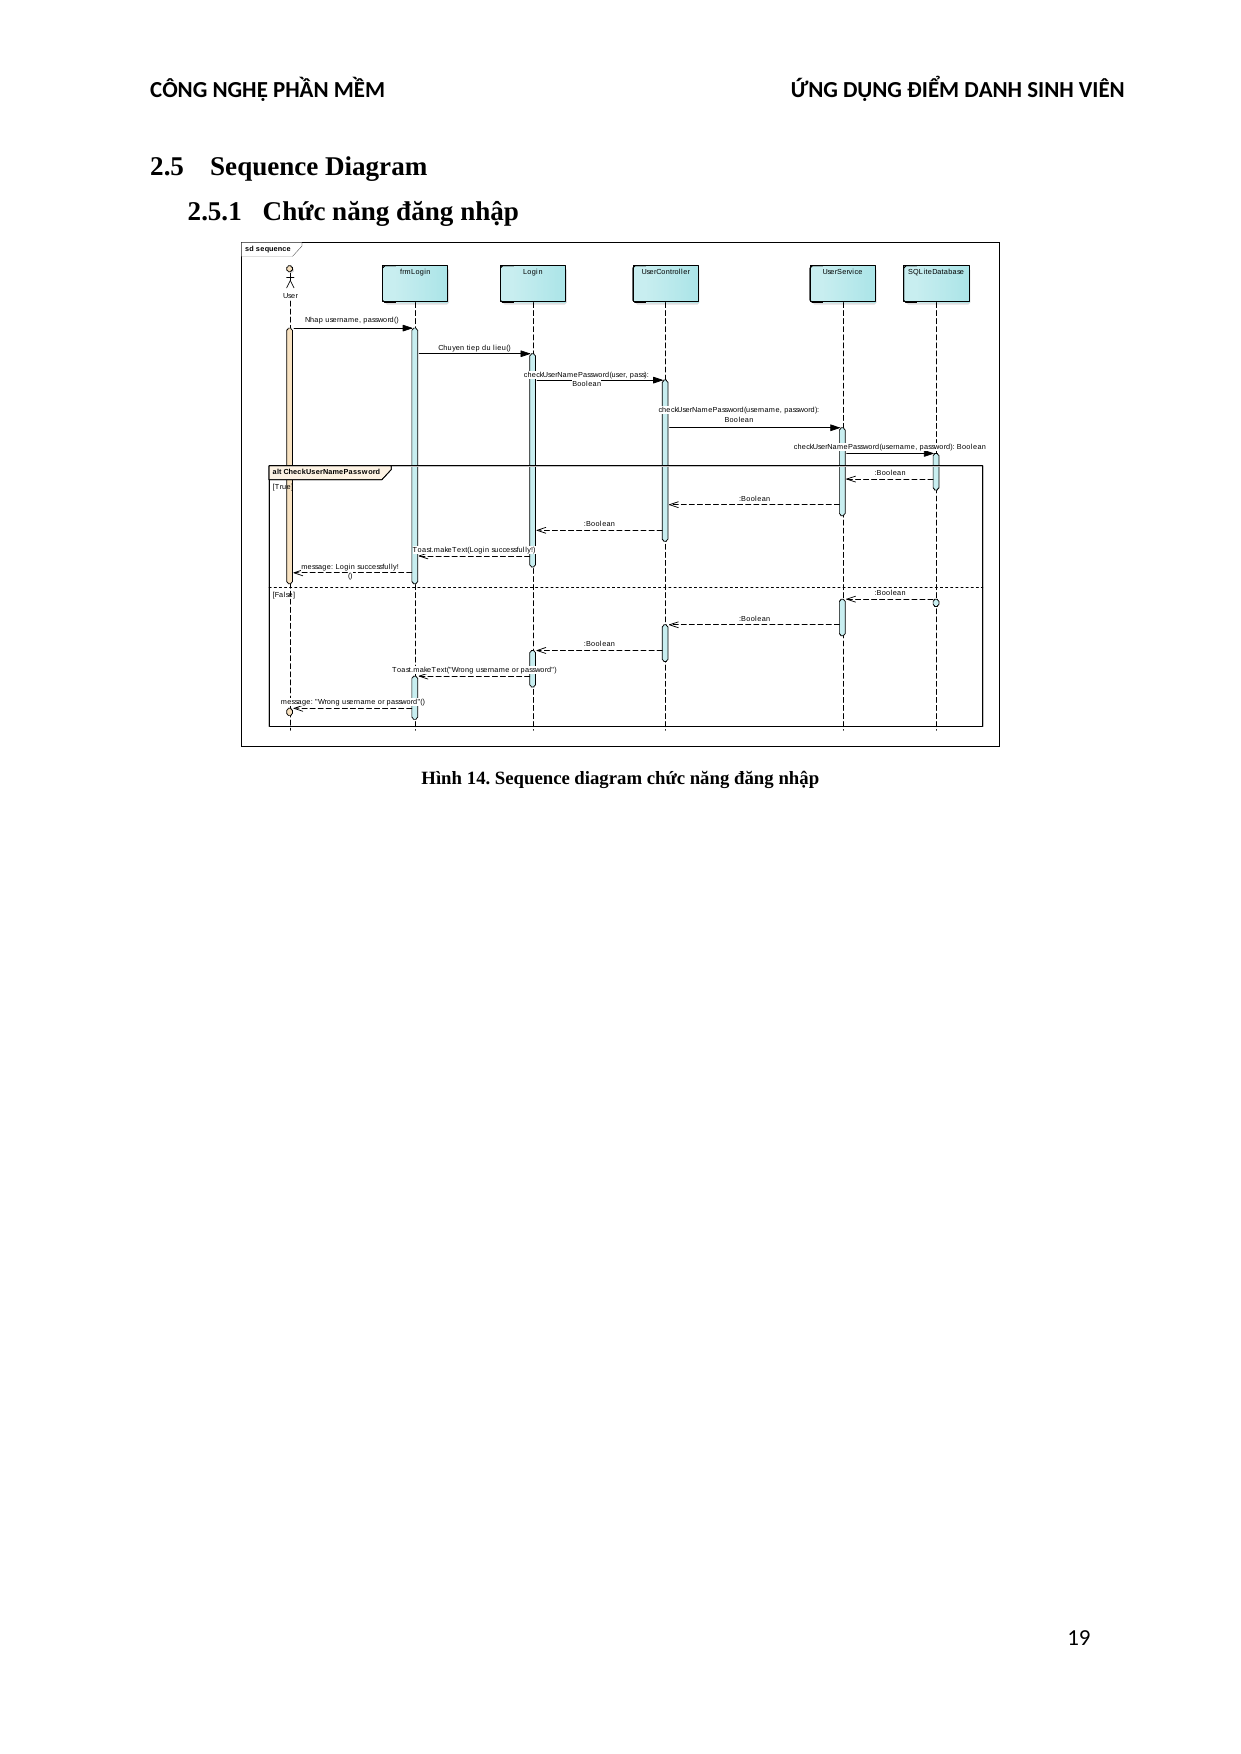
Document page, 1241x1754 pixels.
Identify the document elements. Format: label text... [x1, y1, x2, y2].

text Hình 14. Sequence diagram chức năng đăng nhập [150, 767, 1090, 788]
subtitle Sequence Diagram [150, 150, 1090, 181]
subtitle Chức năng đăng nhập [187, 195, 1090, 226]
